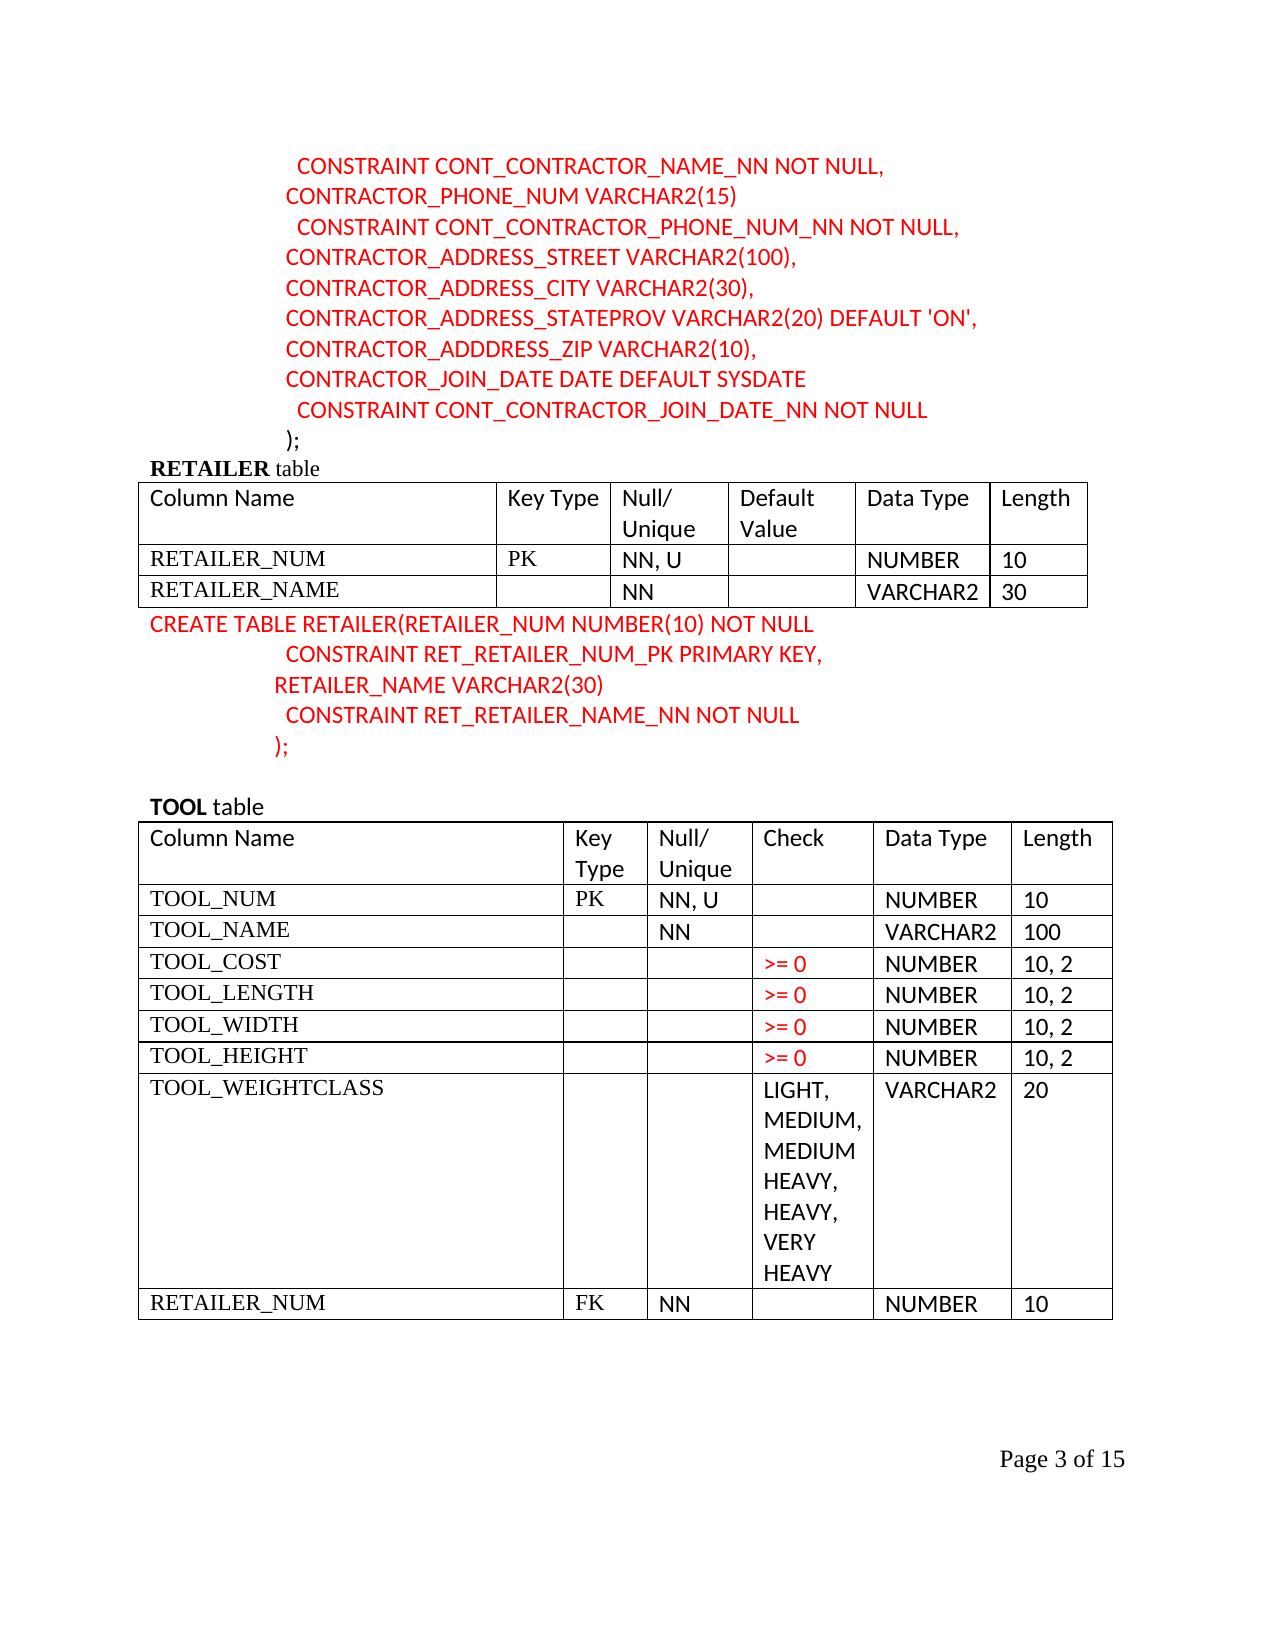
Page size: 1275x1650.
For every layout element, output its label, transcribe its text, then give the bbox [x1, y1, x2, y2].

table_header Null/ Unique [611, 483, 728, 544]
table_cell [753, 885, 873, 915]
text CONSTRAINT RET_RETAILER_NAME_NN NOT NULL [150, 699, 1125, 730]
text CONTRACTOR_PHONE_NUM VARCHAR2(15) [150, 181, 1125, 211]
text ); [150, 425, 1125, 455]
table_header Column Name [139, 823, 563, 883]
table_cell NUMBER [874, 979, 1011, 1010]
table_cell [729, 545, 855, 575]
table_cell FK [564, 1289, 647, 1319]
table_cell NUMBER [874, 1011, 1011, 1041]
text CONTRACTOR_ADDRESS_STREET VARCHAR2(100), [150, 242, 1125, 272]
table_header Length [991, 483, 1087, 544]
table_cell 10 [991, 545, 1087, 575]
table_header Check [753, 823, 873, 883]
text CONSTRAINT RET_RETAILER_NUM_PK PRIMARY KEY, [150, 638, 1125, 669]
table_cell NN [648, 1289, 752, 1319]
text RETAILER table [150, 455, 1125, 482]
table_cell [564, 1043, 647, 1073]
text CREATE TABLE RETAILER(RETAILER_NUM NUMBER(10) NOT NULL [150, 608, 1125, 638]
table_cell >= 0 [753, 1011, 873, 1041]
table_cell 10 [1012, 885, 1112, 915]
table_cell PK [497, 545, 610, 575]
text ); [150, 730, 1125, 760]
text CONTRACTOR_ADDRESS_CITY VARCHAR2(30), [150, 272, 1125, 303]
table_cell NN [611, 576, 728, 607]
table_cell 10, 2 [1012, 979, 1112, 1010]
table_cell 10, 2 [1012, 1011, 1112, 1041]
table_cell [564, 916, 647, 947]
table_cell NUMBER [874, 1289, 1011, 1319]
text RETAILER_NAME VARCHAR2(30) [150, 669, 1125, 699]
table_header Column Name [139, 483, 496, 544]
table_cell [648, 1011, 752, 1041]
table_cell NN, U [611, 545, 728, 575]
table_cell NUMBER [874, 948, 1011, 978]
table_cell [497, 576, 610, 607]
table_cell 10, 2 [1012, 1043, 1112, 1073]
table_cell NN [648, 916, 752, 947]
text CONSTRAINT CONT_CONTRACTOR_PHONE_NUM_NN NOT NULL, [150, 211, 1125, 242]
text CONTRACTOR_JOIN_DATE DATE DEFAULT SYSDATE [150, 364, 1125, 394]
table_cell PK [564, 885, 647, 915]
table_cell >= 0 [753, 979, 873, 1010]
table_cell [753, 916, 873, 947]
table_cell RETAILER_NAME [139, 576, 496, 607]
table_cell NUMBER [874, 885, 1011, 915]
text CONSTRAINT CONT_CONTRACTOR_JOIN_DATE_NN NOT NULL [150, 394, 1125, 425]
table_cell 10 [1012, 1289, 1112, 1319]
table_header Data Type [856, 483, 989, 544]
table_cell TOOL_WEIGHTCLASS [139, 1074, 563, 1288]
table_cell TOOL_LENGTH [139, 979, 563, 1010]
table_cell LIGHT, MEDIUM, MEDIUM HEAVY, HEAVY, VERY HEAVY [753, 1074, 873, 1288]
table_cell TOOL_NUM [139, 885, 563, 915]
table_cell RETAILER_NUM [139, 1289, 563, 1319]
table_cell 20 [1012, 1074, 1112, 1288]
table_cell VARCHAR2 [874, 1074, 1011, 1288]
table_cell >= 0 [753, 948, 873, 978]
table_cell [648, 1043, 752, 1073]
table_cell [729, 576, 855, 607]
table_cell [564, 979, 647, 1010]
table_header Key Type [497, 483, 610, 544]
table_cell TOOL_HEIGHT [139, 1043, 563, 1073]
table_header Key Type [564, 823, 647, 883]
table_header Length [1012, 823, 1112, 883]
text TOOL table [150, 791, 1125, 821]
table_cell [648, 979, 752, 1010]
table_header Data Type [874, 823, 1011, 883]
table_cell TOOL_COST [139, 948, 563, 978]
table_header Null/ Unique [648, 823, 752, 883]
text CONSTRAINT CONT_CONTRACTOR_NAME_NN NOT NULL, [150, 150, 1125, 181]
table_cell TOOL_WIDTH [139, 1011, 563, 1041]
table_cell TOOL_NAME [139, 916, 563, 947]
table_cell [648, 1074, 752, 1288]
table_cell VARCHAR2 [856, 576, 989, 607]
text CONTRACTOR_ADDRESS_STATEPROV VARCHAR2(20) DEFAULT 'ON', [150, 303, 1125, 333]
table_cell 30 [991, 576, 1087, 607]
text CONTRACTOR_ADDDRESS_ZIP VARCHAR2(10), [150, 333, 1125, 364]
table_cell [564, 948, 647, 978]
table_cell [648, 948, 752, 978]
table_cell 10, 2 [1012, 948, 1112, 978]
table_cell NN, U [648, 885, 752, 915]
table_cell NUMBER [874, 1043, 1011, 1073]
table_cell [564, 1011, 647, 1041]
table_cell [564, 1074, 647, 1288]
table_cell NUMBER [856, 545, 989, 575]
table_cell [753, 1289, 873, 1319]
table_header Default Value [729, 483, 855, 544]
table_cell RETAILER_NUM [139, 545, 496, 575]
table_cell VARCHAR2 [874, 916, 1011, 947]
table_cell >= 0 [753, 1043, 873, 1073]
table_cell 100 [1012, 916, 1112, 947]
